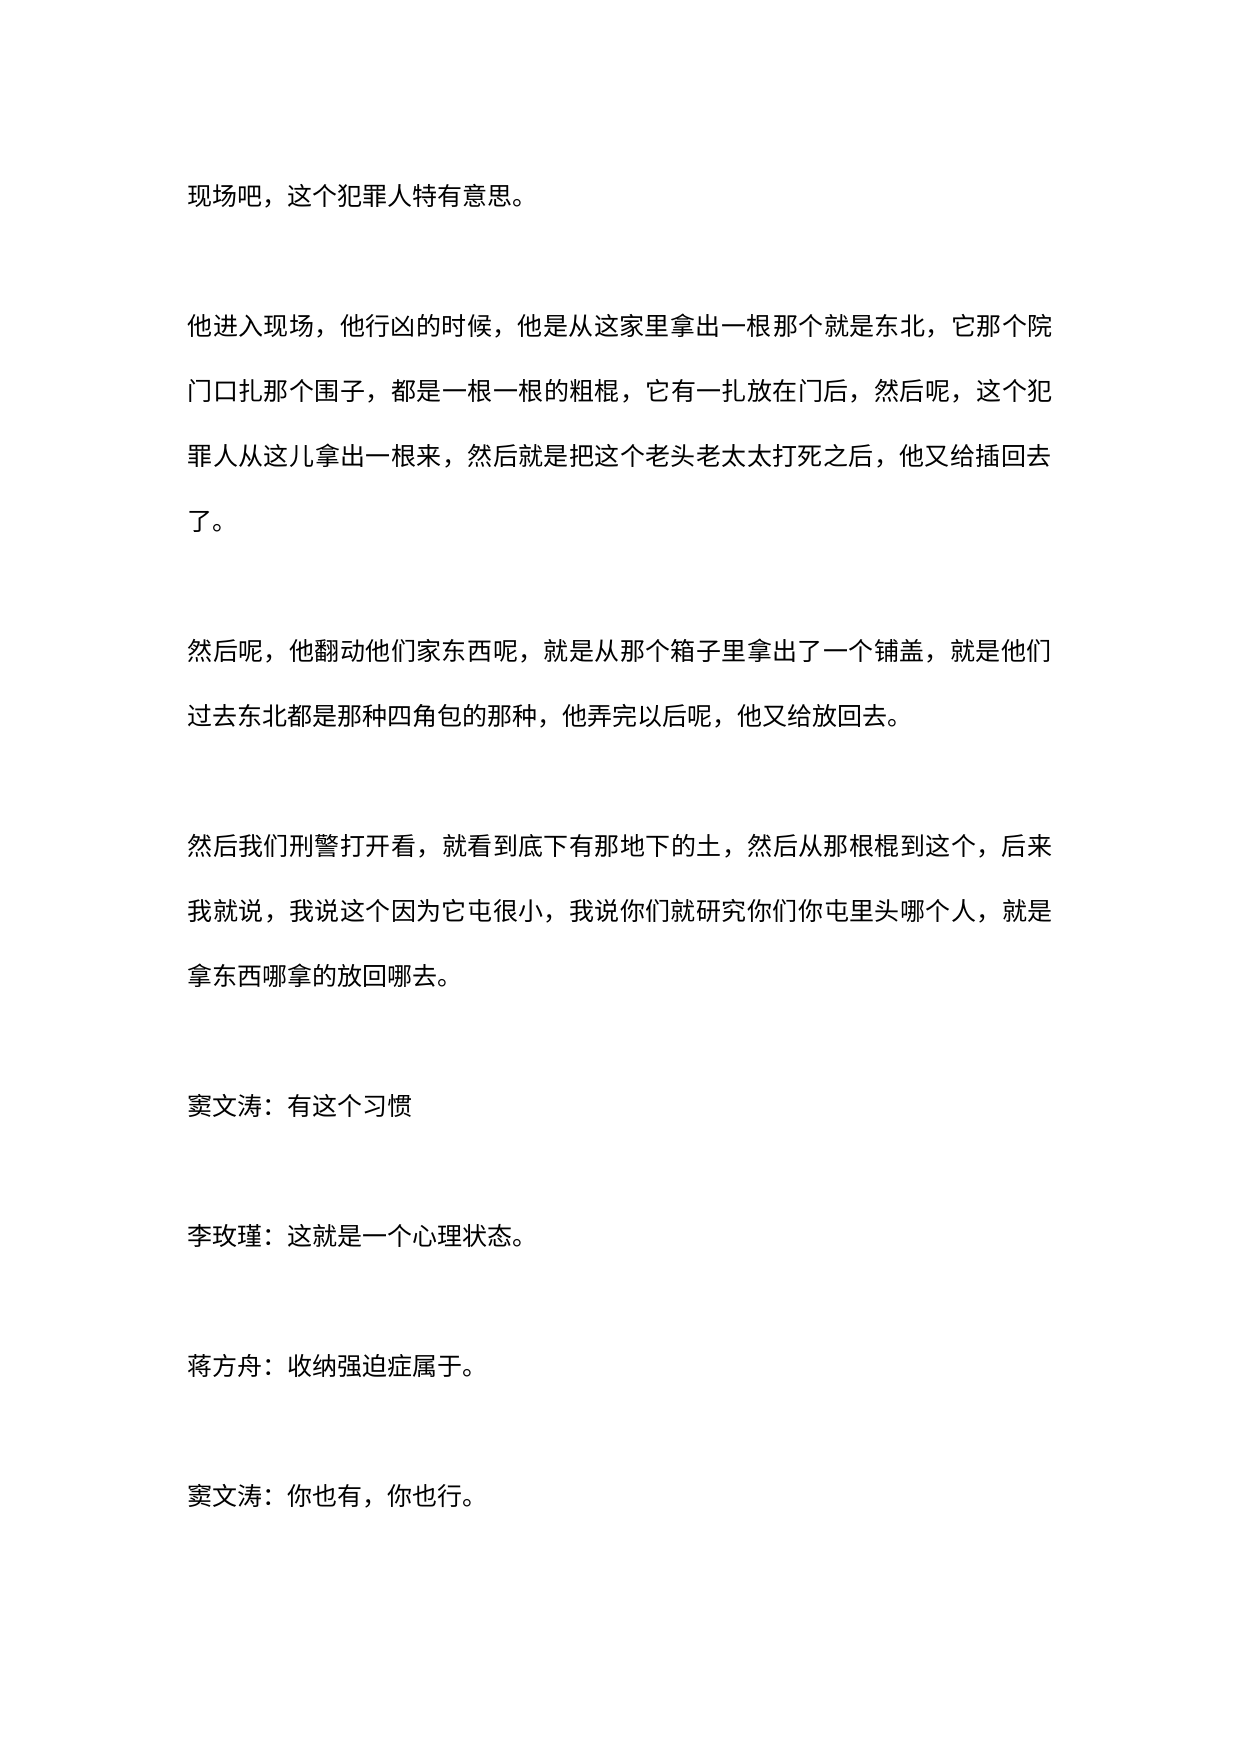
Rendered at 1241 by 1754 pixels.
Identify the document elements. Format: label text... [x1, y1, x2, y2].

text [187, 162, 1053, 227]
text 然后我们刑警打开看，就看到底下有那地下的土，然后从那根棍到这个，后来我就说，我说这个因为它屯很小，我说你们就研究你们你屯里头哪个人，就是拿东西哪拿的放回哪去。 [187, 812, 1053, 1007]
text 他进入现场，他行凶的时候，他是从这家里拿出一根那个就是东北，它那个院门口扎那个围子，都是一根一根的粗棍，它有一扎放在门后，然后呢，这个犯罪人从这儿拿出一根来，然后就是把这个老头老太太打死之后，他又给插回去了。 [187, 292, 1053, 552]
text 然后呢，他翻动他们家东西呢，就是从那个箱子里拿出了一个铺盖，就是他们过去东北都是那种四角包的那种，他弄完以后呢，他又给放回去。 [187, 617, 1053, 747]
text 蒋方舟：收纳强迫症属于。 [187, 1332, 1053, 1397]
text 李玫瑾：这就是一个心理状态。 [187, 1202, 1053, 1267]
text 窦文涛：你也有，你也行。 [187, 1462, 1053, 1527]
text 窦文涛：有这个习惯 [187, 1072, 1053, 1137]
